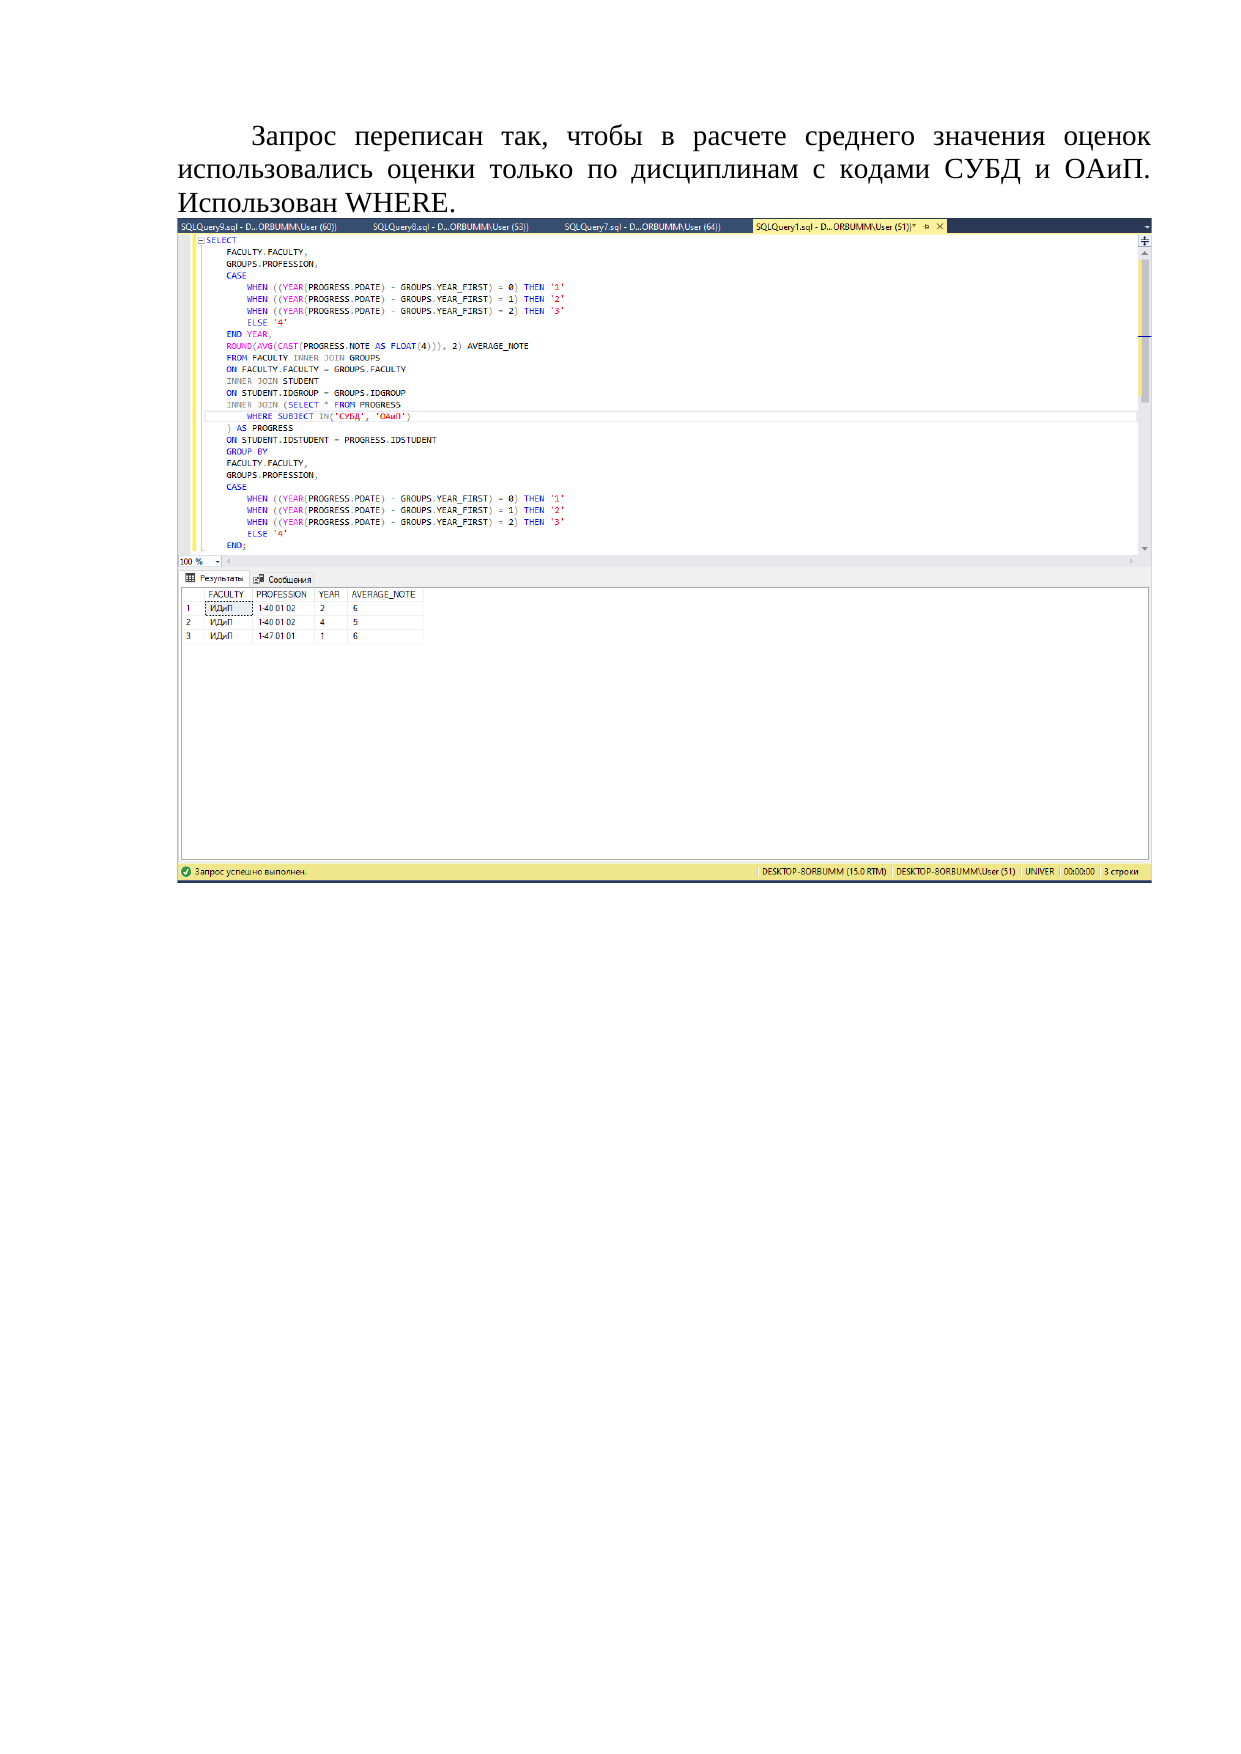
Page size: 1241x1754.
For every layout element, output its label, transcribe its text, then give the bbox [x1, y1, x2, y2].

picture [177, 218, 1152, 883]
text Запрос переписан так, чтобы в расчете среднего значения оценок использовались оценки только по дисциплинам с кодами СУБД и ОАиП. Использован WHERE. [177, 118, 1152, 218]
